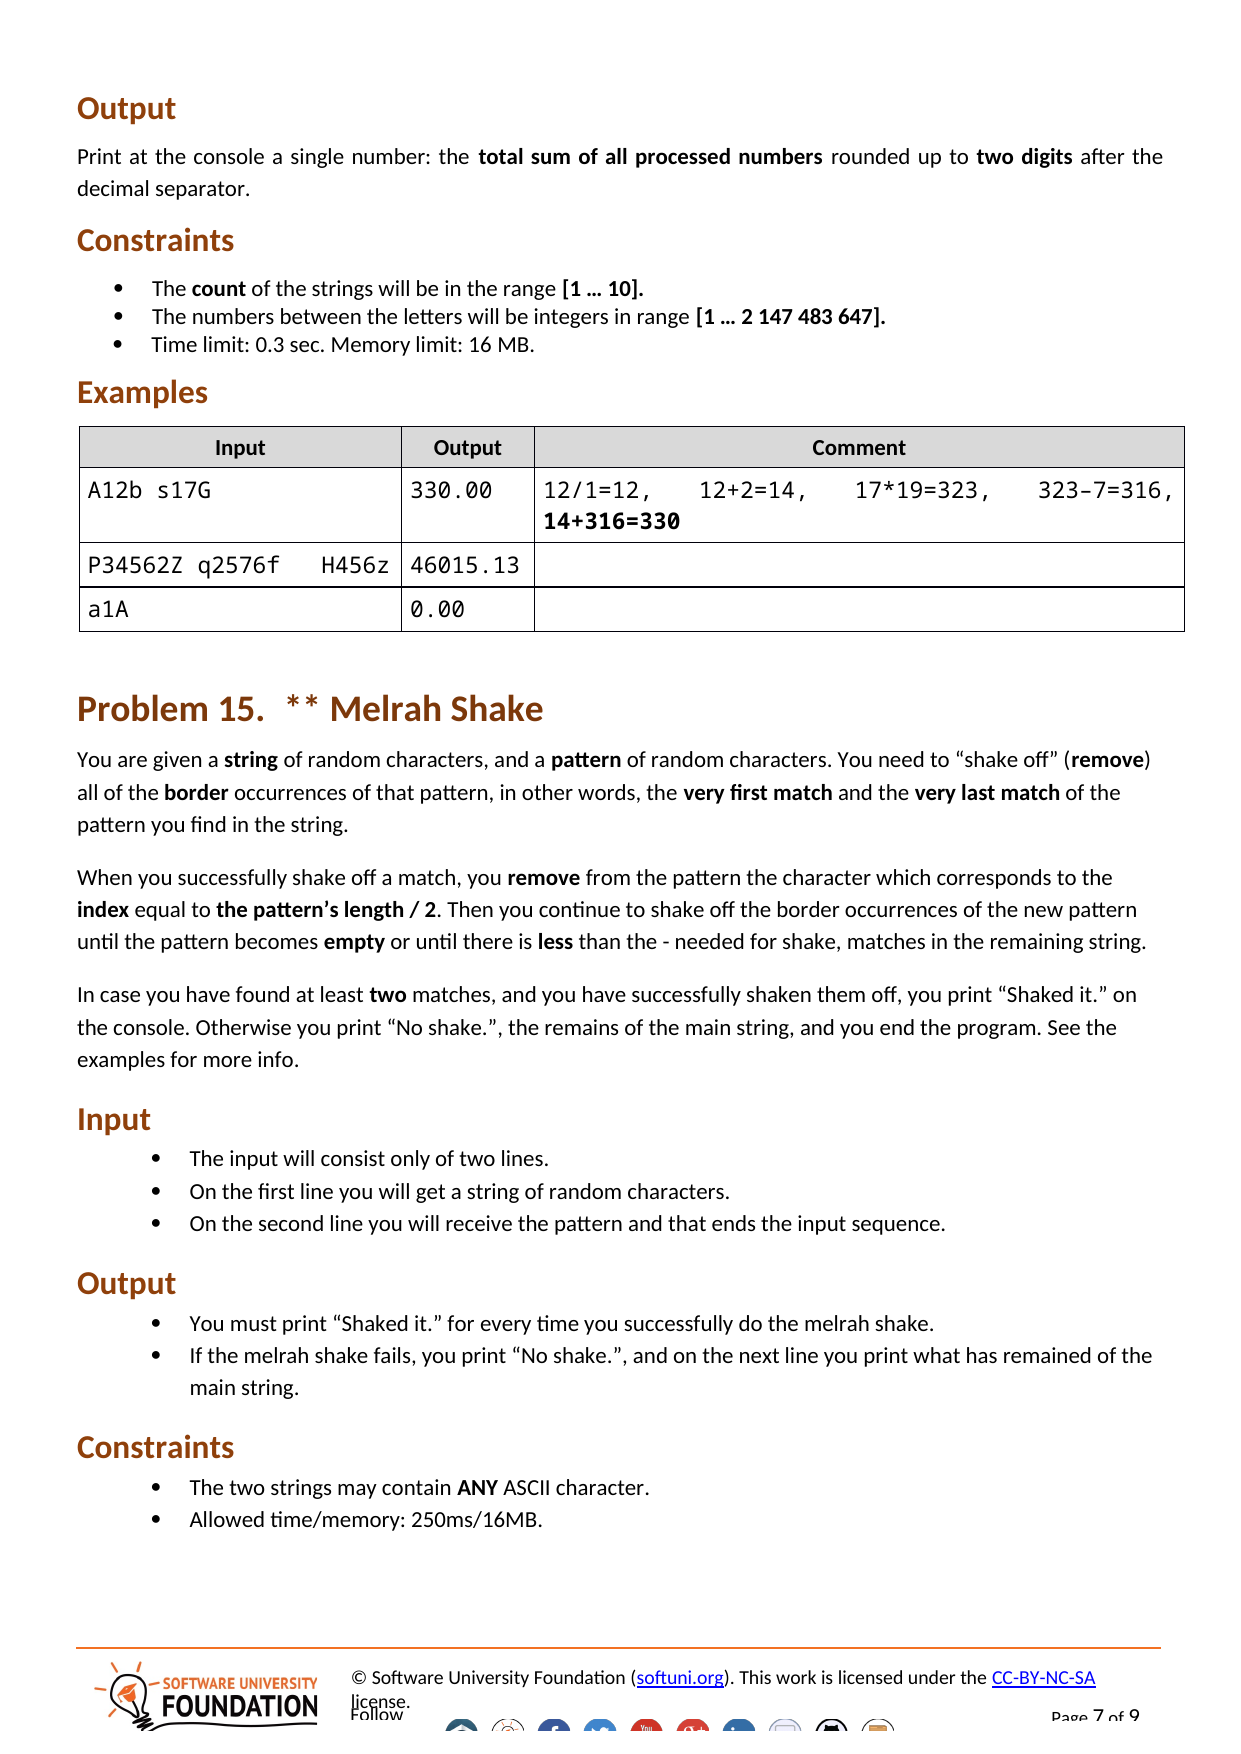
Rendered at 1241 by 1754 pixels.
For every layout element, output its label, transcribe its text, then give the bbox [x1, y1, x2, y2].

picture [676, 1719, 709, 1731]
text In case you have found at least two matches, and you have successfully shaken them off, you print “Shaked it.” on the console. Otherwise you print “No shake.”, the remains of the main string, and you end the program. See the examples for more info. [77, 980, 1163, 1073]
picture [630, 1719, 663, 1731]
picture [537, 1719, 571, 1731]
table_header Output [402, 427, 534, 467]
picture [491, 1719, 524, 1731]
picture [583, 1719, 617, 1731]
subtitle Output [77, 1262, 1163, 1303]
list If the melrah shake fails, you print “No shake.”, and on the next line you print what has remained of the main string. [152, 1341, 1163, 1401]
table_cell 12/1=12, 12+2=14, 17*19=323, 323–7=316, 14+316=330 [535, 468, 1184, 542]
subtitle Constraints [77, 219, 1163, 260]
list Time limit: 0.3 sec. Memory limit: 16 MB. [114, 330, 1163, 358]
list The count of the strings will be in the range [1 … 10]. [114, 274, 1163, 302]
subtitle Output [77, 87, 1163, 128]
list The input will consist only of two lines. [152, 1144, 1163, 1173]
picture [815, 1719, 848, 1731]
picture [768, 1719, 802, 1731]
list On the first line you will get a string of random characters. [152, 1177, 1163, 1205]
picture [445, 1719, 478, 1731]
text Print at the console a single number: the total sum of all processed numbers rounded up to two digits after the decimal separator. [77, 142, 1163, 202]
list The numbers between the letters will be integers in range [1 … 2 147 483 647]. [114, 302, 1163, 330]
subtitle ** Melrah Shake [77, 684, 1163, 730]
table_cell 46015.13 [402, 543, 534, 586]
text You are given a string of random characters, and a pattern of random characters. You need to “shake off” (remove) all of the border occurrences of that pattern, in other words, the very first match and the very last match of the pattern you find in the string. [77, 746, 1163, 838]
table_header Input [80, 427, 401, 467]
table_cell P34562Z q2576f H456z [80, 543, 401, 586]
picture [861, 1719, 894, 1731]
subtitle Input [77, 1098, 1163, 1138]
table_cell [535, 543, 1184, 586]
table_cell A12b s17G [80, 468, 401, 542]
list You must print “Shaked it.” for every time you successfully do the melrah shake. [152, 1309, 1163, 1337]
subtitle Constraints [77, 1426, 1163, 1467]
table_cell [535, 588, 1184, 631]
subtitle Examples [77, 371, 1163, 411]
picture [93, 1661, 318, 1731]
list The two strings may contain ANY ASCII character. [152, 1473, 1163, 1501]
list On the second line you will receive the pattern and that ends the input sequence. [152, 1209, 1163, 1237]
text When you successfully shake off a match, you remove from the pattern the character which corresponds to the index equal to the pattern’s length / 2. Then you continue to shake off the border occurrences of the new pattern until the pattern becomes empty or until there is less than the - needed for shake, matches in the remaining string. [77, 863, 1163, 955]
table_cell a1A [80, 588, 401, 631]
table_header Comment [535, 427, 1184, 467]
table_cell 0.00 [402, 588, 534, 631]
picture [722, 1719, 756, 1731]
table_cell 330.00 [402, 468, 534, 542]
list Allowed time/memory: 250ms/16MB. [152, 1505, 1163, 1533]
